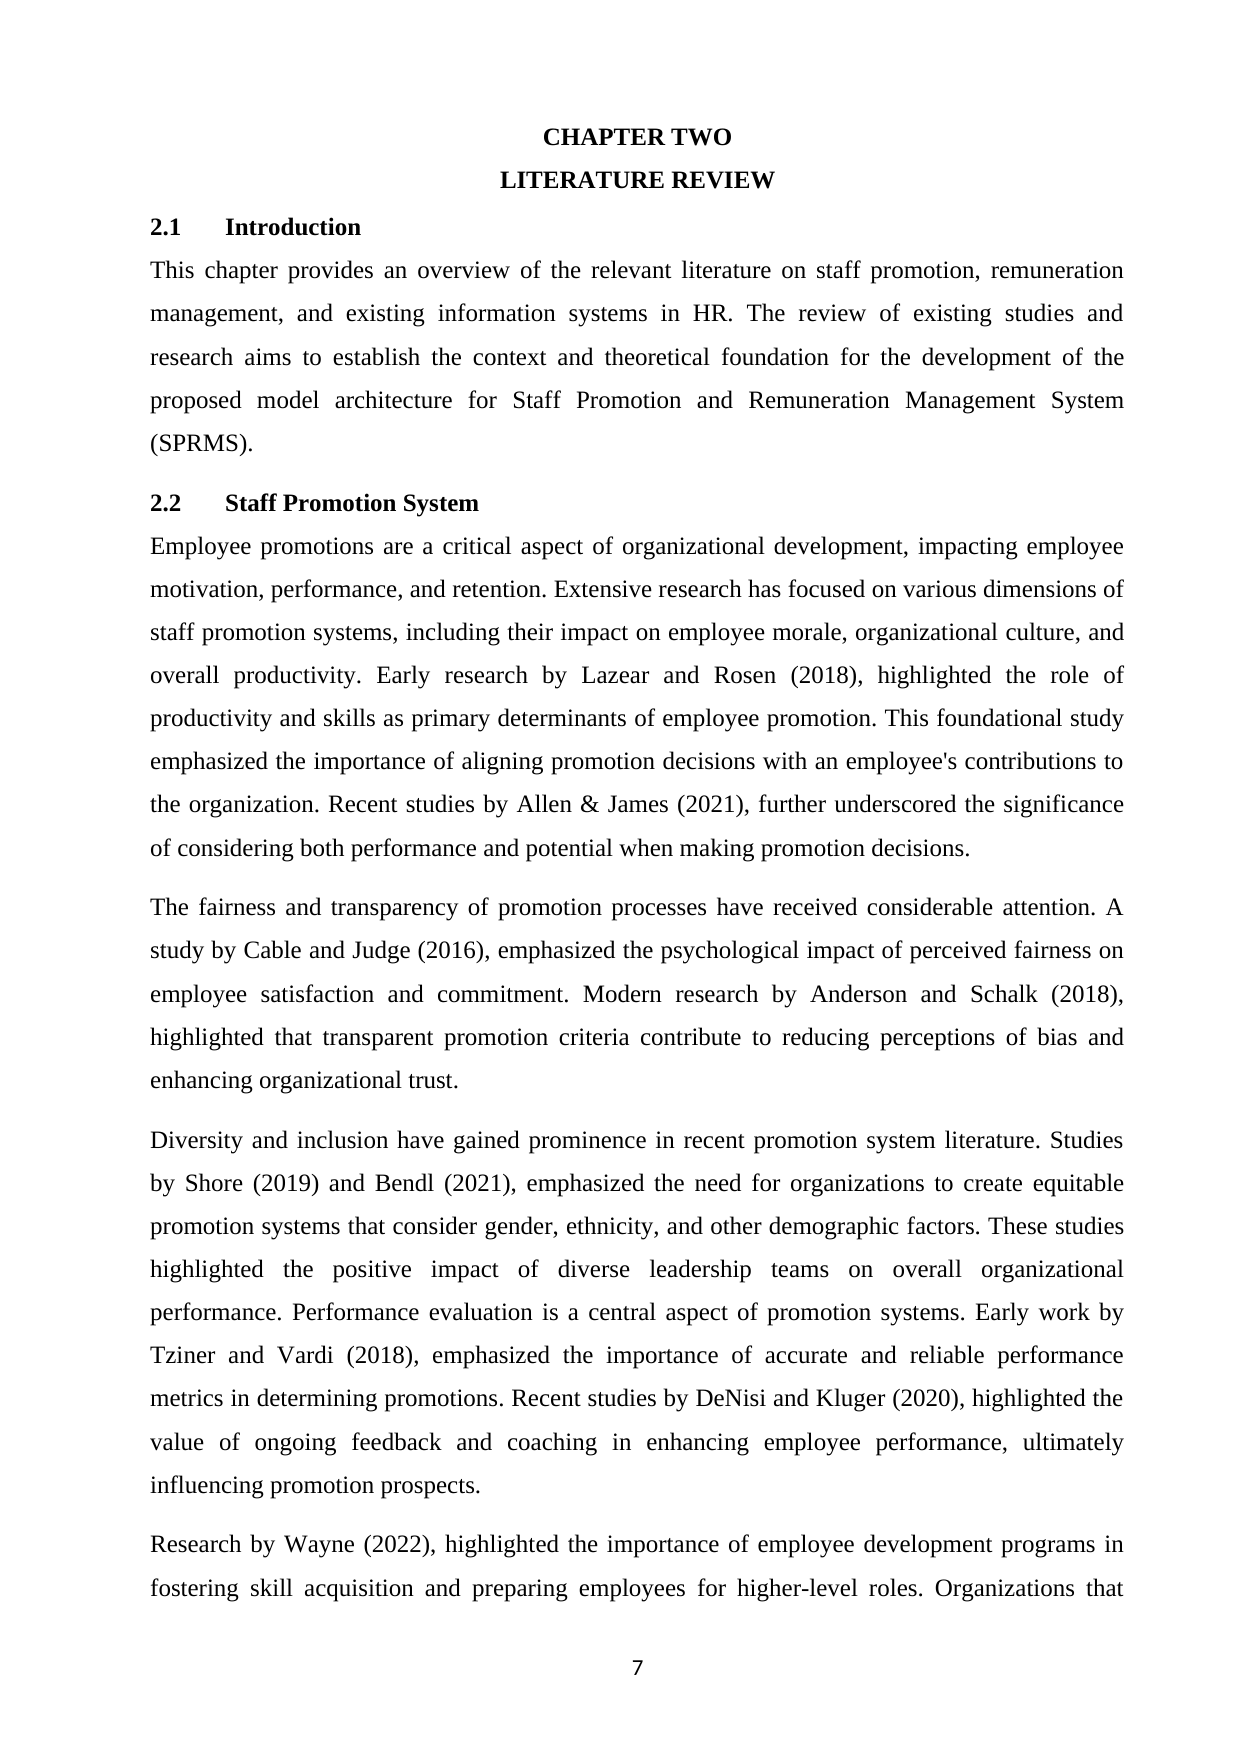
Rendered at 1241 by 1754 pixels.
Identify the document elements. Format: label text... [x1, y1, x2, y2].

text Diversity and inclusion have gained prominence in recent promotion system literature. Studies by Shore (2019) and Bendl (2021), emphasized the need for organizations to create equitable promotion systems that consider gender, ethnicity, and other demographic factors. These studies highlighted the positive impact of diverse leadership teams on overall organizational performance. Performance evaluation is a central aspect of promotion systems. Early work by Tziner and Vardi (2018), emphasized the importance of accurate and reliable performance metrics in determining promotions. Recent studies by DeNisi and Kluger (2020), highlighted the value of ongoing feedback and coaching in enhancing employee performance, ultimately influencing promotion prospects. [150, 1125, 1125, 1498]
subtitle 2.1 Introduction [150, 212, 1125, 241]
subtitle CHAPTER TWO [150, 122, 1125, 151]
subtitle LITERATURE REVIEW [150, 165, 1125, 194]
subtitle 2.2 Staff Promotion System [150, 488, 1125, 516]
text Employee promotions are a critical aspect of organizational development, impacting employee motivation, performance, and retention. Extensive research has focused on various dimensions of staff promotion systems, including their impact on employee morale, organizational culture, and overall productivity. Early research by Lazear and Rosen (2018), highlighted the role of productivity and skills as primary determinants of employee promotion. This foundational study emphasized the importance of aligning promotion decisions with an employee's contributions to the organization. Recent studies by Allen & James (2021), further underscored the significance of considering both performance and potential when making promotion decisions. [150, 531, 1125, 861]
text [150, 1529, 1125, 1601]
text This chapter provides an overview of the relevant literature on staff promotion, remuneration management, and existing information systems in HR. The review of existing studies and research aims to establish the context and theoretical foundation for the development of the proposed model architecture for Staff Promotion and Remuneration Management System (SPRMS). [150, 255, 1125, 457]
text The fairness and transparency of promotion processes have received considerable attention. A study by Cable and Judge (2016), emphasized the psychological impact of perceived fairness on employee satisfaction and commitment. Modern research by Anderson and Schalk (2018), highlighted that transparent promotion criteria contribute to reducing perceptions of bias and enhancing organizational trust. [150, 892, 1125, 1094]
